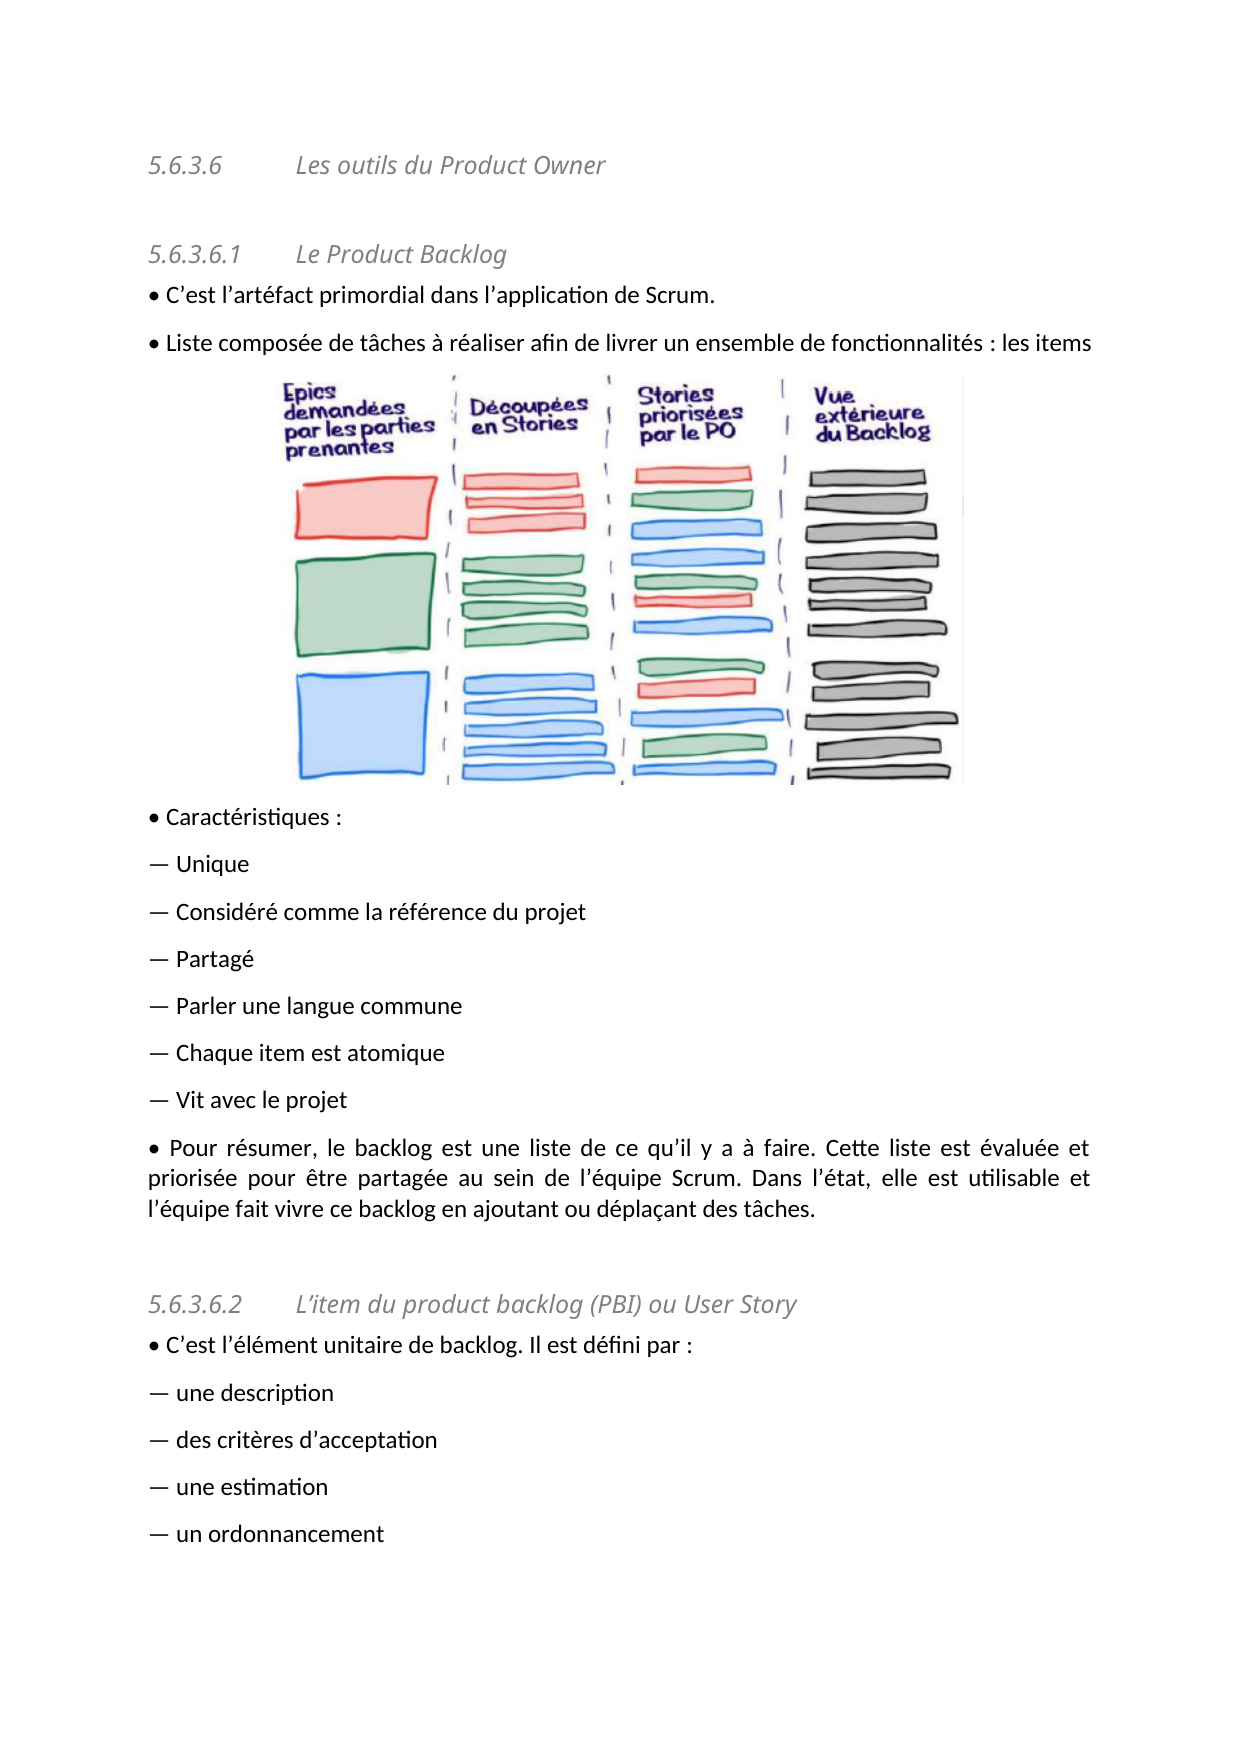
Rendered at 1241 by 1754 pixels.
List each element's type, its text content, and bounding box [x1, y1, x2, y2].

text — Considéré comme la référence du projet [148, 896, 1093, 926]
text • C’est l’artéfact primordial dans l’application de Scrum. [148, 279, 1093, 310]
subtitle L’item du product backlog (PBI) ou User Story [148, 1287, 1093, 1321]
text • C’est l’élément unitaire de backlog. Il est défini par : [148, 1329, 1093, 1360]
subtitle Les outils du Product Owner [148, 148, 1093, 182]
subtitle Le Product Backlog [148, 237, 1093, 271]
text — une description [148, 1377, 1093, 1407]
text — Unique [148, 849, 1093, 879]
text — un ordonnancement [148, 1518, 1093, 1549]
text • Caractéristiques : [148, 801, 1093, 832]
text — une estimation [148, 1471, 1093, 1502]
text • Pour résumer, le backlog est une liste de ce qu’il y a à faire. Cette liste est évaluée et priorisée pour être partagée au sein de l’équipe Scrum. Dans l’état, elle est utilisable et l’équipe fait vivre ce backlog en ajoutant ou déplaçant des tâches. [148, 1132, 1093, 1223]
text — Partagé [148, 943, 1093, 973]
text — Vit avec le projet [148, 1084, 1093, 1115]
text • Liste composée de tâches à réaliser afin de livrer un ensemble de fonctionnalités : les items [148, 327, 1093, 357]
text — Chaque item est atomique [148, 1037, 1093, 1068]
picture [277, 373, 964, 785]
text — des critères d’acceptation [148, 1424, 1093, 1454]
text — Parler une langue commune [148, 990, 1093, 1021]
